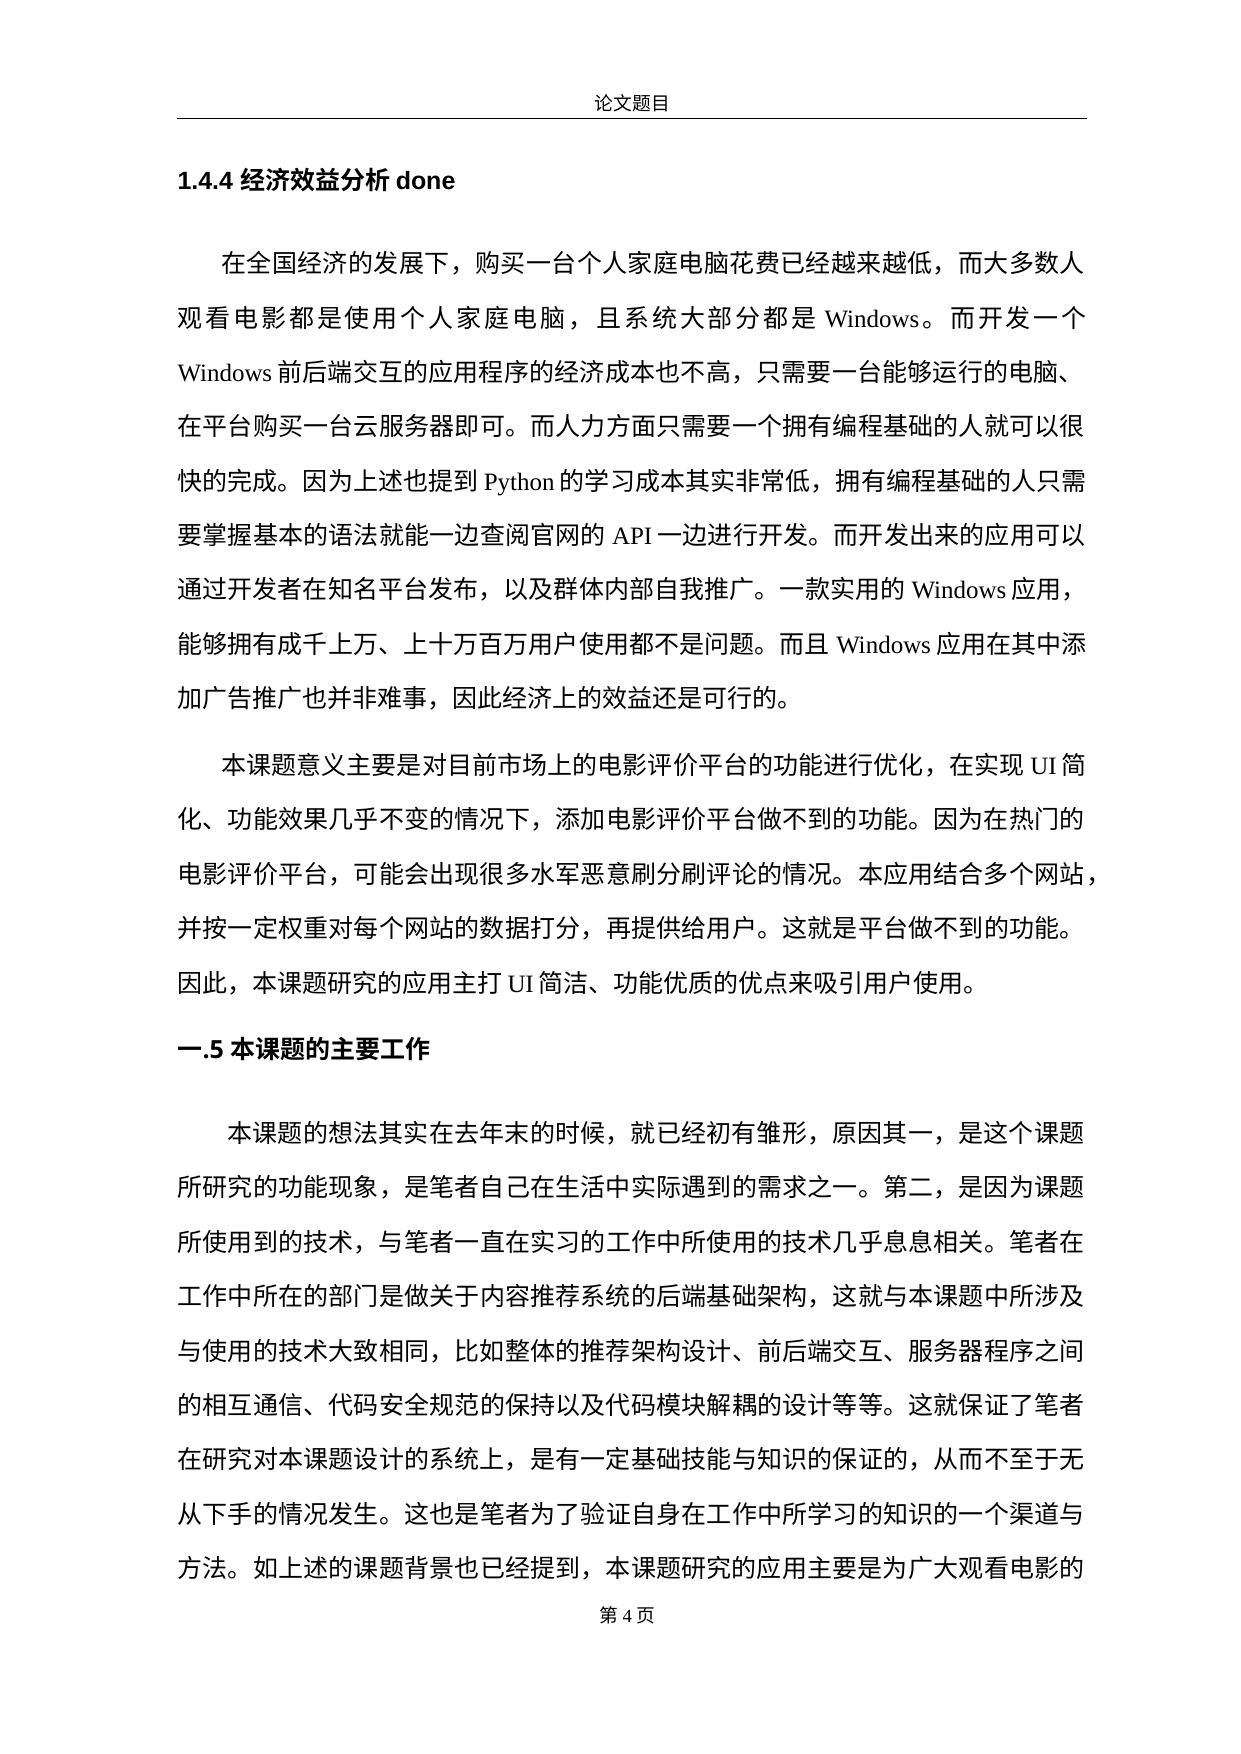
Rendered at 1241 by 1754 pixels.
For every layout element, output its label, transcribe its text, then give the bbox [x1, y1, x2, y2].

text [177, 160, 1087, 251]
text 在全国经济的发展下，购买一台个人家庭电脑花费已经越来越低，而大多数人观看电影都是使用个人家庭电脑，且系统大部分都是Windows。而开发一个Windows前后端交互的应用程序的经济成本也不高，只需要一台能够运行的电脑、在平台购买一台云服务器即可。而人力方面只需要一个拥有编程基础的人就可以很快的完成。因为上述也提到Python的学习成本其实非常低，拥有编程基础的人只需要掌握基本的语法就能一边查阅官网的API一边进行开发。而开发出来的应用可以通过开发者在知名平台发布，以及群体内部自我推广。一款实用的Windows应用，能够拥有成千上万、上十万百万用户使用都不是问题。而且Windows应用在其中添加广告推广也并非难事，因此经济上的效益还是可行的。 [177, 365, 1087, 836]
subtitle 1.4.4 经济效益分析 done [177, 281, 1087, 318]
text 本课题意义主要是对目前市场上的电影评价平台的功能进行优化，在实现UI简化、功能效果几乎不变的情况下，添加电影评价平台做不到的功能。因为在热门的电影评价平台，可能会出现很多水军恶意刷分刷评论的情况。本应用结合多个网站，并按一定权重对每个网站的数据打分，再提供给用户。这就是平台做不到的功能。因此，本课题研究的应用主打UI简洁、功能优质的优点来吸引用户使用。 [177, 867, 1087, 1121]
subtitle 本课题的主要工作 [177, 1151, 1087, 1187]
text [177, 1235, 1087, 1543]
